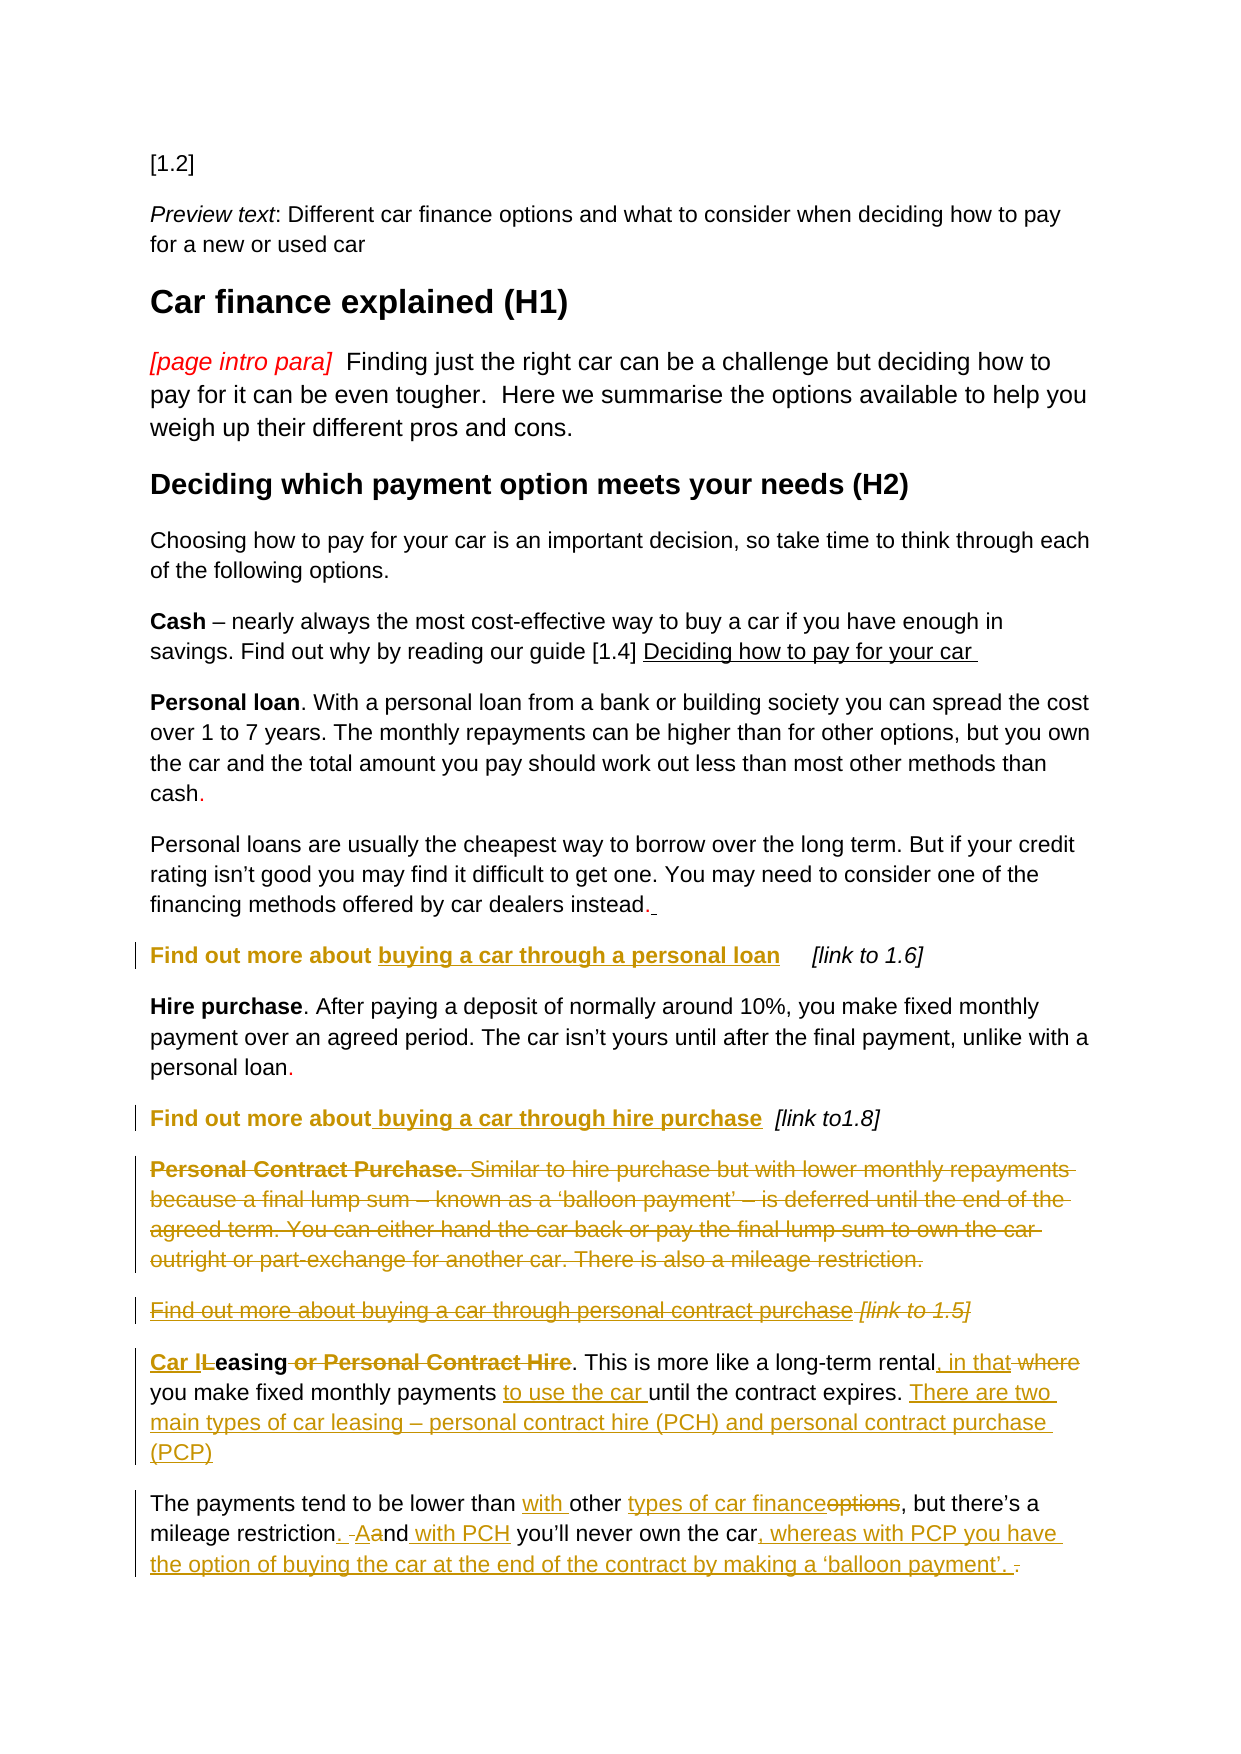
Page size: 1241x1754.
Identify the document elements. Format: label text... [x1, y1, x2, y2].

text Hire purchase. After paying a deposit of normally around 10%, you make fixed monthly payment over an agreed period. The car isn’t yours until after the final payment, unlike with a personal loan. [150, 993, 1090, 1080]
text Personal loan. With a personal loan from a bank or building society you can spread the cost over 1 to 7 years. The monthly repayments can be higher than for other options, but you own the car and the total amount you pay should work out less than most other methods than cash. [150, 689, 1090, 806]
text Cash – nearly always the most cost-effective way to buy a car if you have enough in savings. Find out why by reading our guide [1.4] Deciding how to pay for your car [150, 608, 1090, 664]
text Personal loans are usually the cheapest way to borrow over the long term. But if your credit rating isn’t good you may find it difficult to get one. You may need to consider one of the financing methods offered by car dealers instead. [150, 831, 1090, 917]
text Find out more about buying a car through a personal loan [link to 1.6] [150, 942, 1090, 968]
text The payments tend to be lower than other , but there’s a mileage restrictionnd you’ll never own the car [150, 1490, 1090, 1577]
text Preview text: Different car finance options and what to consider when deciding how to pay for a new or used car [150, 201, 1090, 258]
text easing. This is more like a long-term rental you make fixed monthly payments until the contract expires. [150, 1348, 1090, 1465]
text [1.2] [150, 150, 1090, 176]
text Car finance explained (H1) [150, 282, 1090, 321]
text Deciding which payment option meets your needs (H2) [150, 467, 1090, 501]
text Find out more about buying a car through hire purchase [link to1.8] [150, 1105, 1090, 1131]
text Choosing how to pay for your car is an important decision, so take time to think through each of the following options. [150, 527, 1090, 583]
text [page intro para] Finding just the right car can be a challenge but deciding how to pay for it can be even tougher. Here we summarise the options available to help you weigh up their different pros and cons. [150, 347, 1090, 442]
